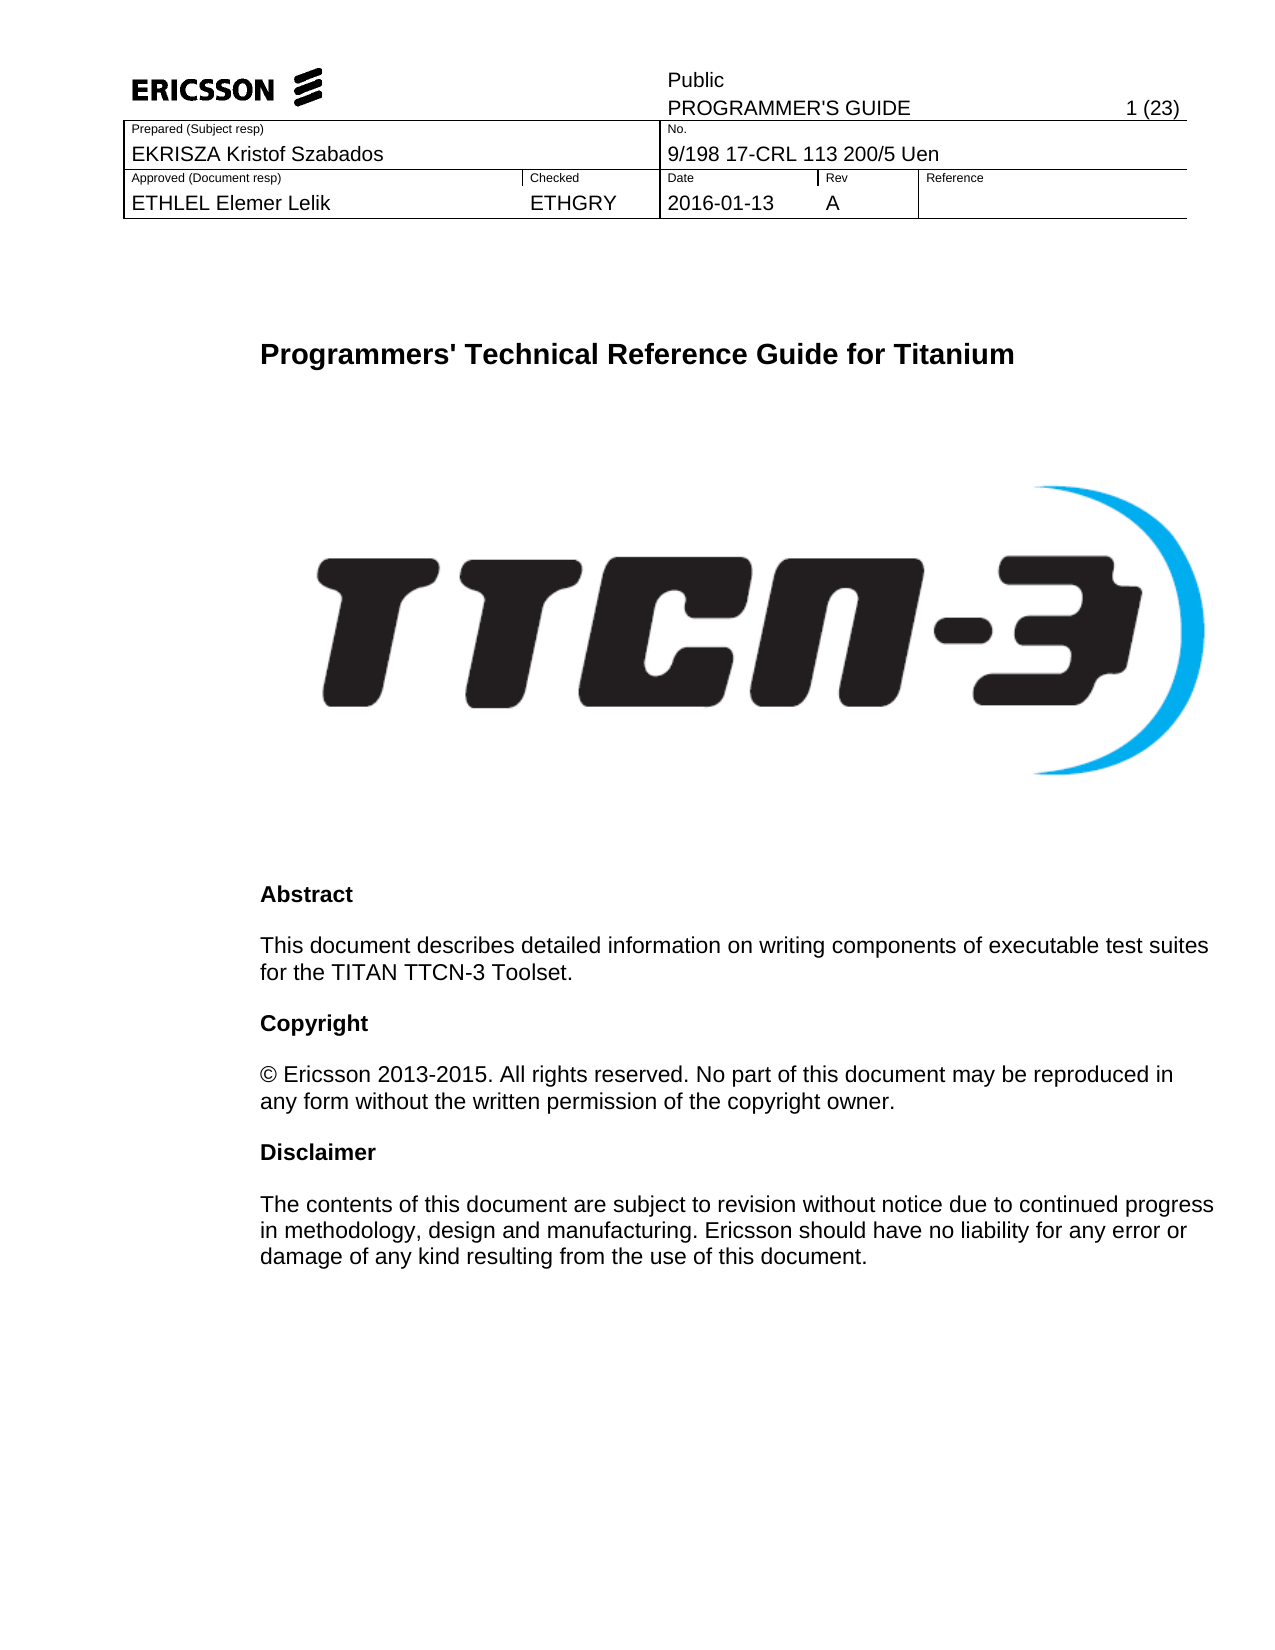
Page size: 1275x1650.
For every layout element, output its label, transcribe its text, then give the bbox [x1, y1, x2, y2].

text © Ericsson 2013-2015. All rights reserved. No part of this document may be reproduced in any form without the written permission of the copyright owner. [260, 1061, 1216, 1114]
picture [131, 67, 323, 107]
text Copyright [260, 1010, 1216, 1036]
text Abstract [260, 881, 1216, 907]
text The contents of this document are subject to revision without notice due to continued progress in methodology, design and manufacturing. Ericsson should have no liability for any error or damage of any kind resulting from the use of this document. [260, 1191, 1216, 1269]
text Disclaimer [260, 1139, 1216, 1166]
text This document describes detailed information on writing components of executable test suites for the TITAN TTCN-3 Toolset. [260, 932, 1216, 985]
